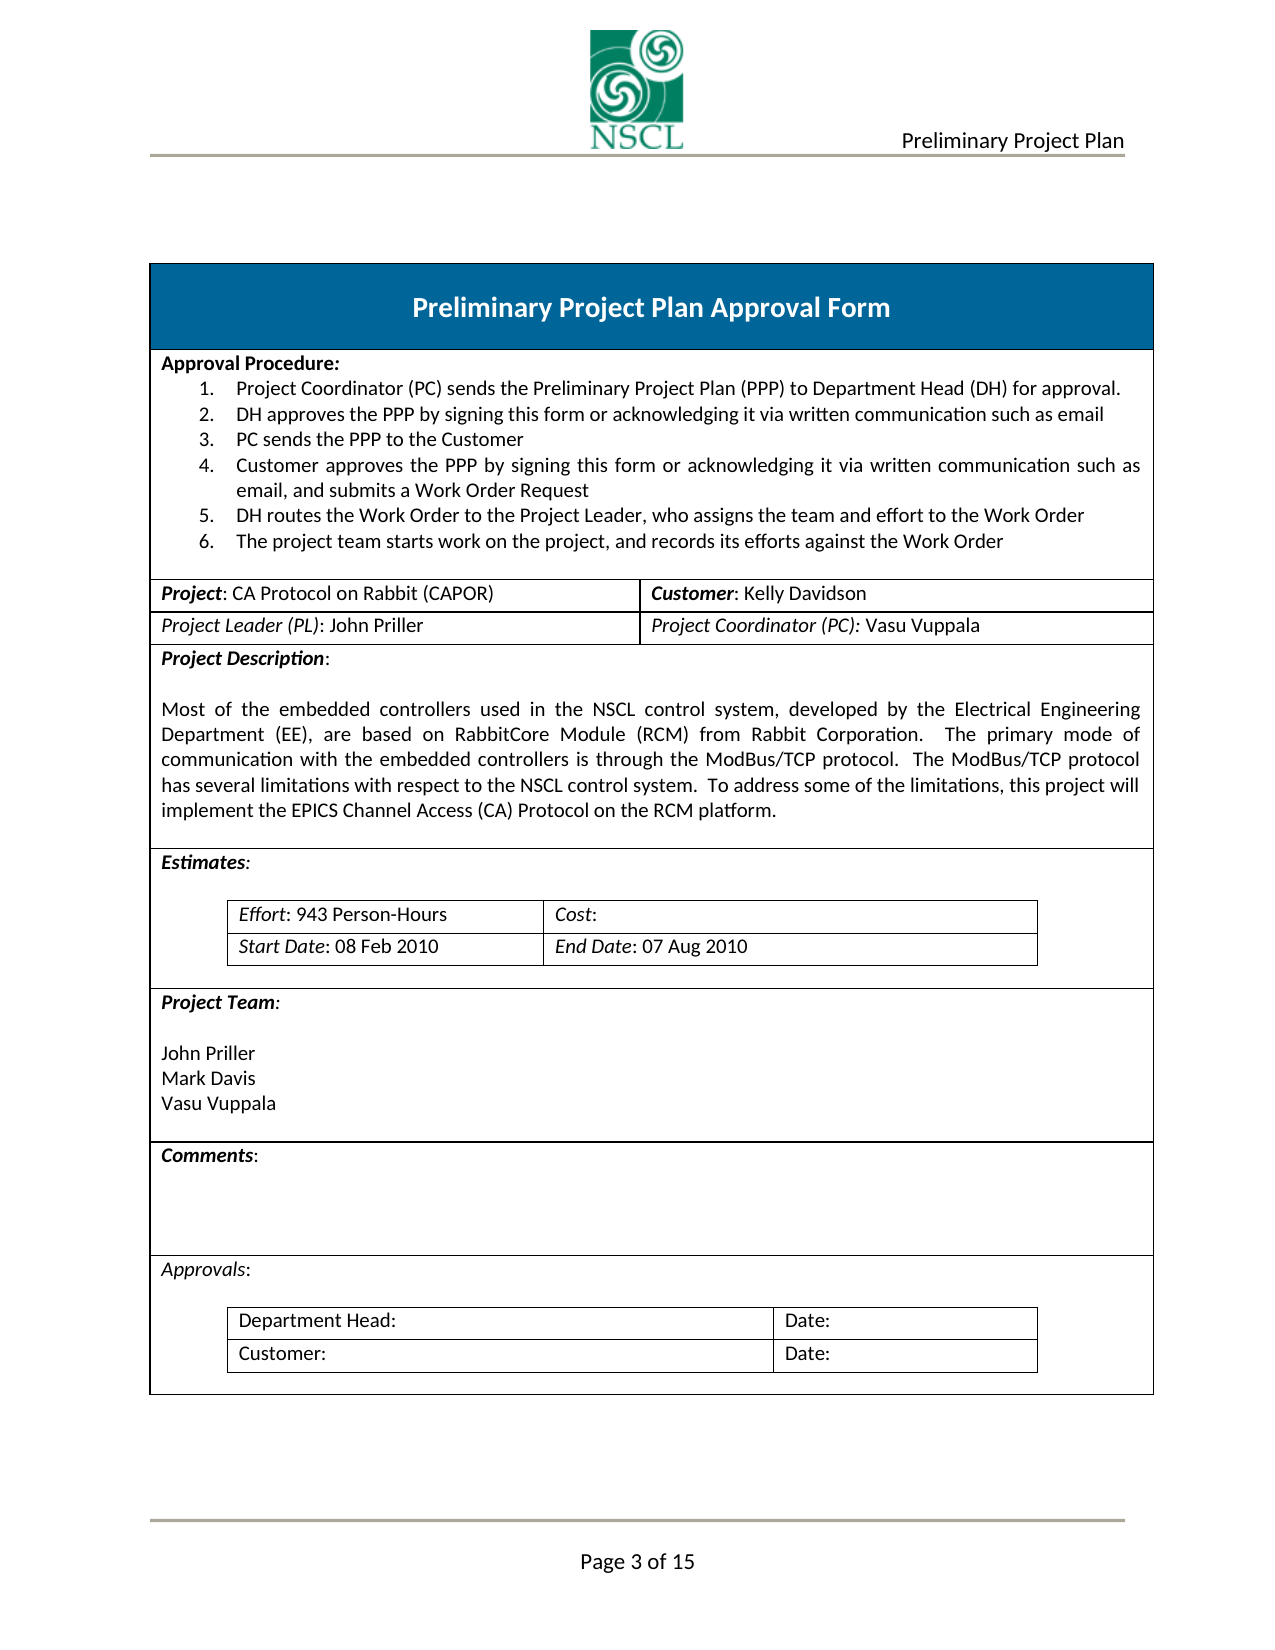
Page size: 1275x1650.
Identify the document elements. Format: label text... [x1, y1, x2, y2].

picture [589, 30, 686, 149]
table_cell Project: CA Protocol on Rabbit (CAPOR) [151, 580, 639, 611]
table_cell Project Leader (PL): John Priller [151, 613, 639, 644]
table_cell Customer: Kelly Davidson [641, 580, 1153, 611]
table_cell Project Coordinator (PC): Vasu Vuppala [641, 613, 1153, 644]
table_cell Project Team: John Priller Mark Davis Vasu Vuppala [151, 989, 1153, 1141]
table_cell Approval Procedure: Project Coordinator (PC) sends the Preliminary Project Plan (PPP) to Department Head (DH) for approval. DH approves the PPP by signing this form or acknowledging it via written communication such as email PC sends the PPP to the Customer Customer approves the PPP by signing this form or acknowledging it via written communication such as email, and submits a Work Order Request DH routes the Work Order to the Project Leader, who assigns the team and effort to the Work Order The project team starts work on the project, and records its efforts against the Work Order [151, 350, 1153, 579]
table_header Preliminary Project Plan Approval Form [151, 264, 1153, 349]
table_cell Comments: [151, 1143, 1153, 1255]
table_cell Estimates: [151, 849, 1153, 988]
table_cell Approvals: [151, 1256, 1153, 1394]
table_cell Project Description: Most of the embedded controllers used in the NSCL control system, developed by the Electrical Engineering Department (EE), are based on RabbitCore Module (RCM) from Rabbit Corporation. The primary mode of communication with the embedded controllers is through the ModBus/TCP protocol. The ModBus/TCP protocol has several limitations with respect to the NSCL control system. To address some of the limitations, this project will implement the EPICS Channel Access (CA) Protocol on the RCM platform. [151, 645, 1153, 848]
